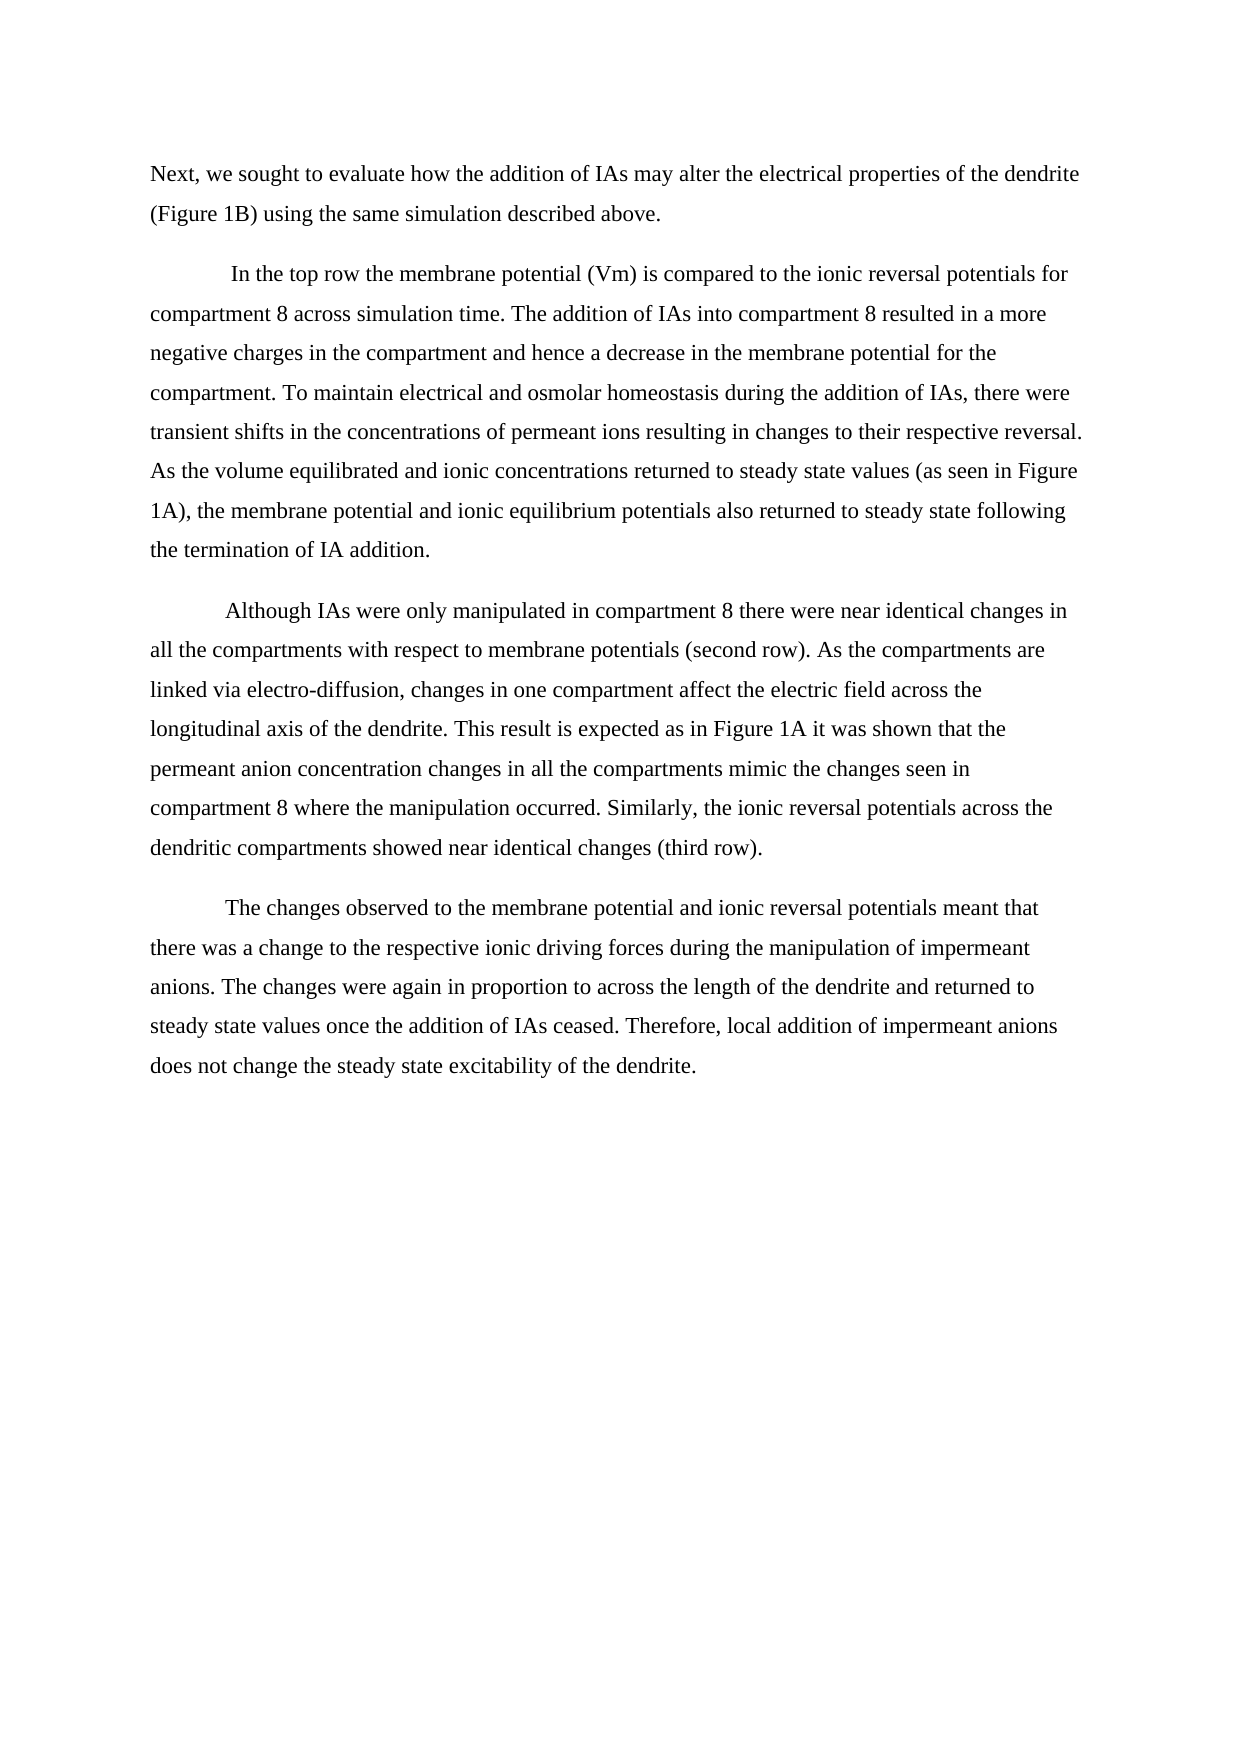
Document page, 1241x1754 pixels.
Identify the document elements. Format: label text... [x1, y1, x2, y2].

text Next, we sought to evaluate how the addition of IAs may alter the electrical properties of the dendrite (Figure 1B) using the same simulation described above. [150, 160, 1090, 226]
text The changes observed to the membrane potential and ionic reversal potentials meant that there was a change to the respective ionic driving forces during the manipulation of impermeant anions. The changes were again in proportion to across the length of the dendrite and returned to steady state values once the addition of IAs ceased. Therefore, local addition of impermeant anions does not change the steady state excitability of the dendrite. [150, 894, 1090, 1078]
text Although IAs were only manipulated in compartment 8 there were near identical changes in all the compartments with respect to membrane potentials (second row). As the compartments are linked via electro-diffusion, changes in one compartment affect the electric field across the longitudinal axis of the dendrite. This result is expected as in Figure 1A it was shown that the permeant anion concentration changes in all the compartments mimic the changes seen in compartment 8 where the manipulation occurred. Similarly, the ionic reversal potentials across the dendritic compartments showed near identical changes (third row). [150, 597, 1090, 860]
text In the top row the membrane potential (Vm) is compared to the ionic reversal potentials for compartment 8 across simulation time. The addition of IAs into compartment 8 resulted in a more negative charges in the compartment and hence a decrease in the membrane potential for the compartment. To maintain electrical and osmolar homeostasis during the addition of IAs, there were transient shifts in the concentrations of permeant ions resulting in changes to their respective reversal. As the volume equilibrated and ionic concentrations returned to steady state values (as seen in Figure 1A), the membrane potential and ionic equilibrium potentials also returned to steady state following the termination of IA addition. [150, 260, 1090, 563]
